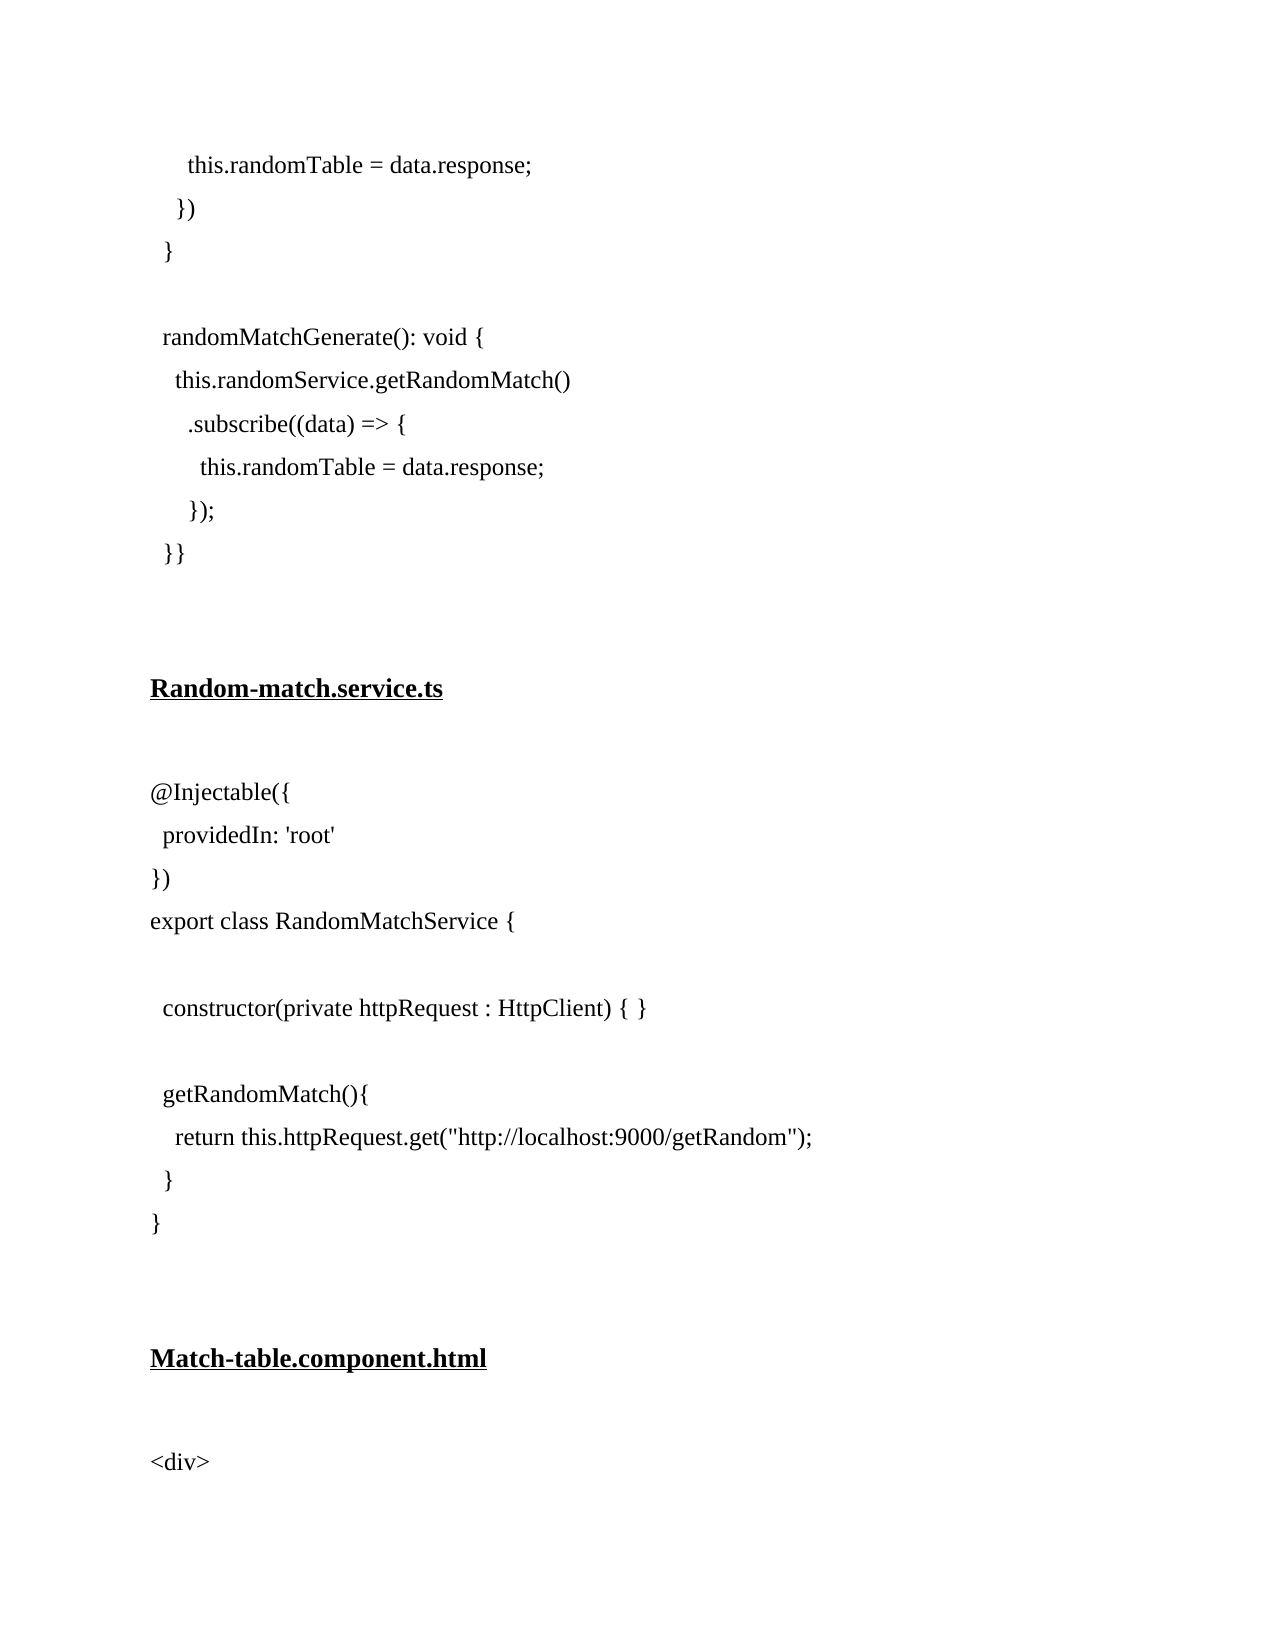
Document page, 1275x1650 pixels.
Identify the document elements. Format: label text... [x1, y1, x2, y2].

text getRandomMatch(){ [150, 1079, 1125, 1108]
text <div> [150, 1447, 1125, 1476]
text this.randomTable = data.response; [150, 150, 1125, 179]
text .subscribe((data) => { [150, 409, 1125, 437]
subtitle Random-match.service.ts [150, 672, 1125, 703]
text this.randomService.getRandomMatch() [150, 366, 1125, 394]
subtitle Match-table.component.html [150, 1342, 1125, 1373]
text } [150, 1165, 1125, 1194]
text }); [150, 495, 1125, 524]
text } [150, 1208, 1125, 1237]
text return this.httpRequest.get("http://localhost:9000/getRandom"); [150, 1122, 1125, 1151]
text randomMatchGenerate(): void { [150, 322, 1125, 351]
text this.randomTable = data.response; [150, 452, 1125, 481]
text } [150, 236, 1125, 265]
text providedIn: 'root' [150, 820, 1125, 849]
text constructor(private httpRequest : HttpClient) { } [150, 993, 1125, 1021]
text export class RandomMatchService { [150, 906, 1125, 935]
text }) [150, 863, 1125, 892]
text }} [150, 538, 1125, 567]
text }) [150, 193, 1125, 222]
text @Injectable({ [150, 777, 1125, 806]
